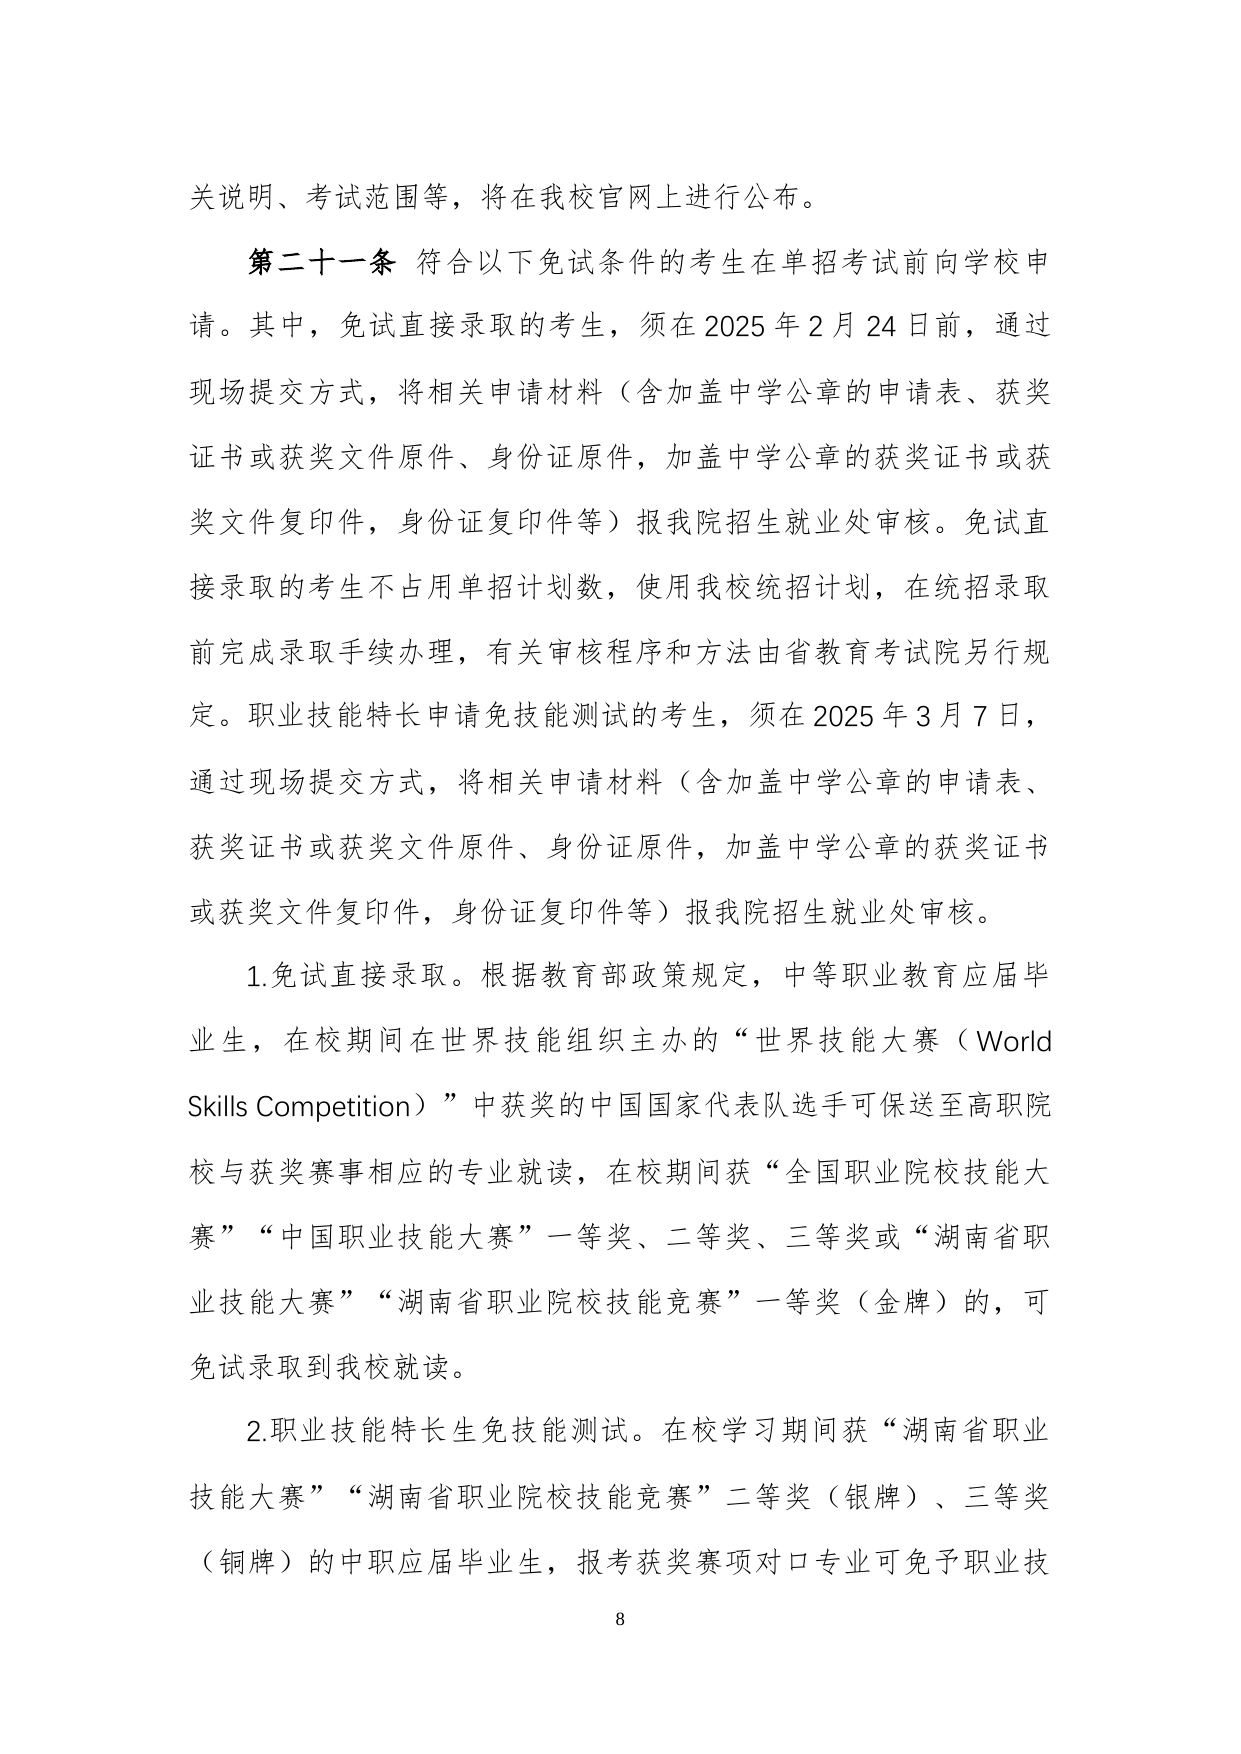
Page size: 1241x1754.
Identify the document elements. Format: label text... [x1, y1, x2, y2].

text 第二十一条 符合以下免试条件的考生在单招考试前向学校申请。其中，免试直接录取的考生，须在2025年2月24日前，通过现场提交方式，将相关申请材料（含加盖中学公章的申请表、获奖证书或获奖文件原件、身份证原件，加盖中学公章的获奖证书或获奖文件复印件，身份证复印件等）报我院招生就业处审核。免试直接录取的考生不占用单招计划数，使用我校统招计划，在统招录取前完成录取手续办理，有关审核程序和方法由省教育考试院另行规定。职业技能特长申请免技能测试的考生，须在2025年3月7日，通过现场提交方式，将相关申请材料（含加盖中学公章的申请表、获奖证书或获奖文件原件、身份证原件，加盖中学公章的获奖证书或获奖文件复印件，身份证复印件等）报我院招生就业处审核。 [187, 227, 1053, 942]
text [187, 1397, 1053, 1592]
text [187, 162, 1053, 227]
text 1.免试直接录取。根据教育部政策规定，中等职业教育应届毕业生，在校期间在世界技能组织主办的“世界技能大赛（World Skills Competition）”中获奖的中国国家代表队选手可保送至高职院校与获奖赛事相应的专业就读，在校期间获“全国职业院校技能大赛”“中国职业技能大赛”一等奖、二等奖、三等奖或“湖南省职业技能大赛”“湖南省职业院校技能竞赛”一等奖（金牌）的，可免试录取到我校就读。 [187, 942, 1053, 1397]
